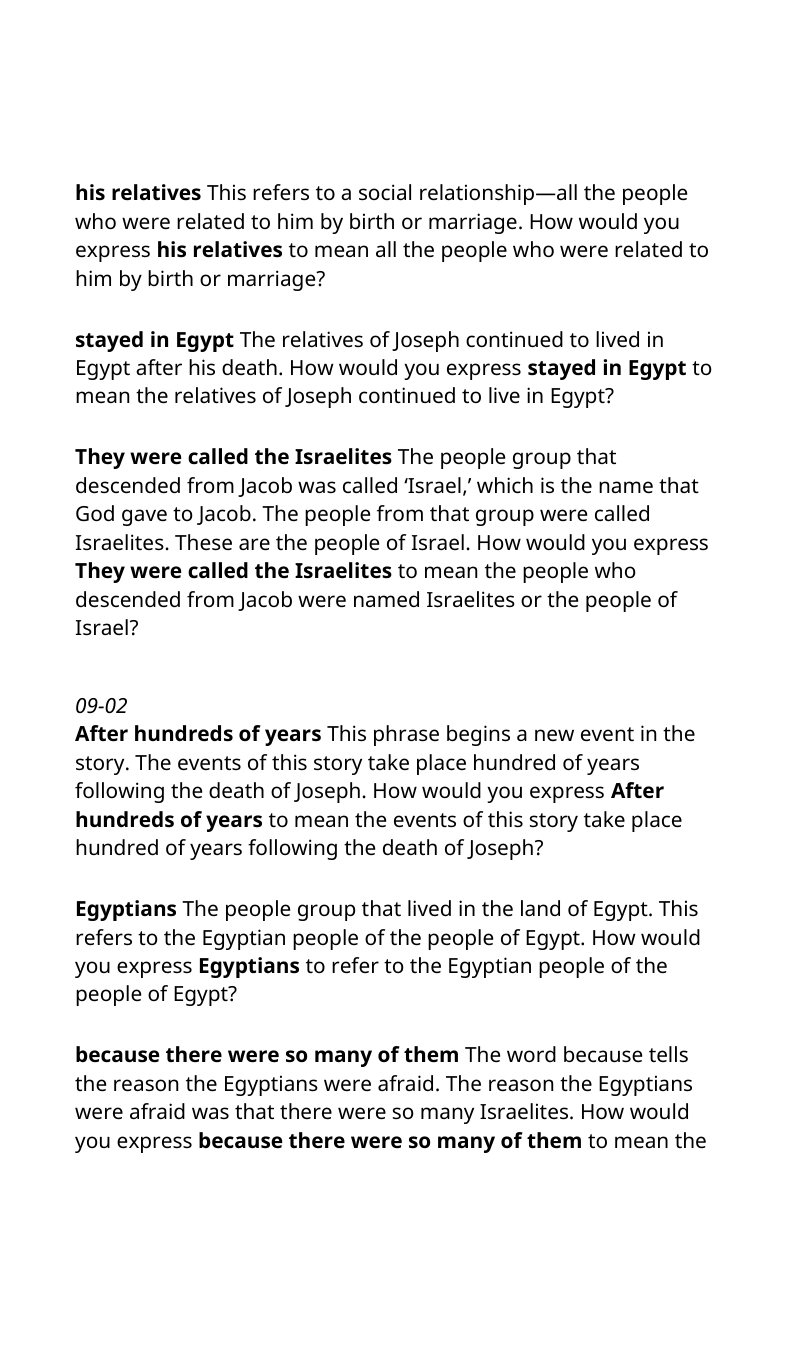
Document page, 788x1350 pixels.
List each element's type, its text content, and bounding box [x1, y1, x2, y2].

text his relatives This refers to a social relationship—all the people who were related to him by birth or marriage. How would you express his relatives to mean all the people who were related to him by birth or marriage? [75, 150, 712, 292]
subtitle 09-02 [75, 663, 712, 719]
text stayed in Egypt The relatives of Joseph continued to lived in Egypt after his death. How would you express stayed in Egypt to mean the relatives of Joseph continued to live in Egypt? [75, 296, 712, 410]
text After hundreds of years This phrase begins a new event in the story. The events of this story take place hundred of years following the death of Joseph. How would you express After hundreds of years to mean the events of this story take place hundred of years following the death of Joseph? [75, 719, 712, 862]
text Egyptians The people group that lived in the land of Egypt. This refers to the Egyptian people of the people of Egypt. How would you express Egyptians to refer to the Egyptian people of the people of Egypt? [75, 866, 712, 1008]
text They were called the Israelites The people group that descended from Jacob was called ‘Israel,’ which is the name that God gave to Jacob. The people from that group were called Israelites. These are the people of Israel. How would you express They were called the Israelites to mean the people who descended from Jacob were named Israelites or the people of Israel? [75, 414, 712, 642]
